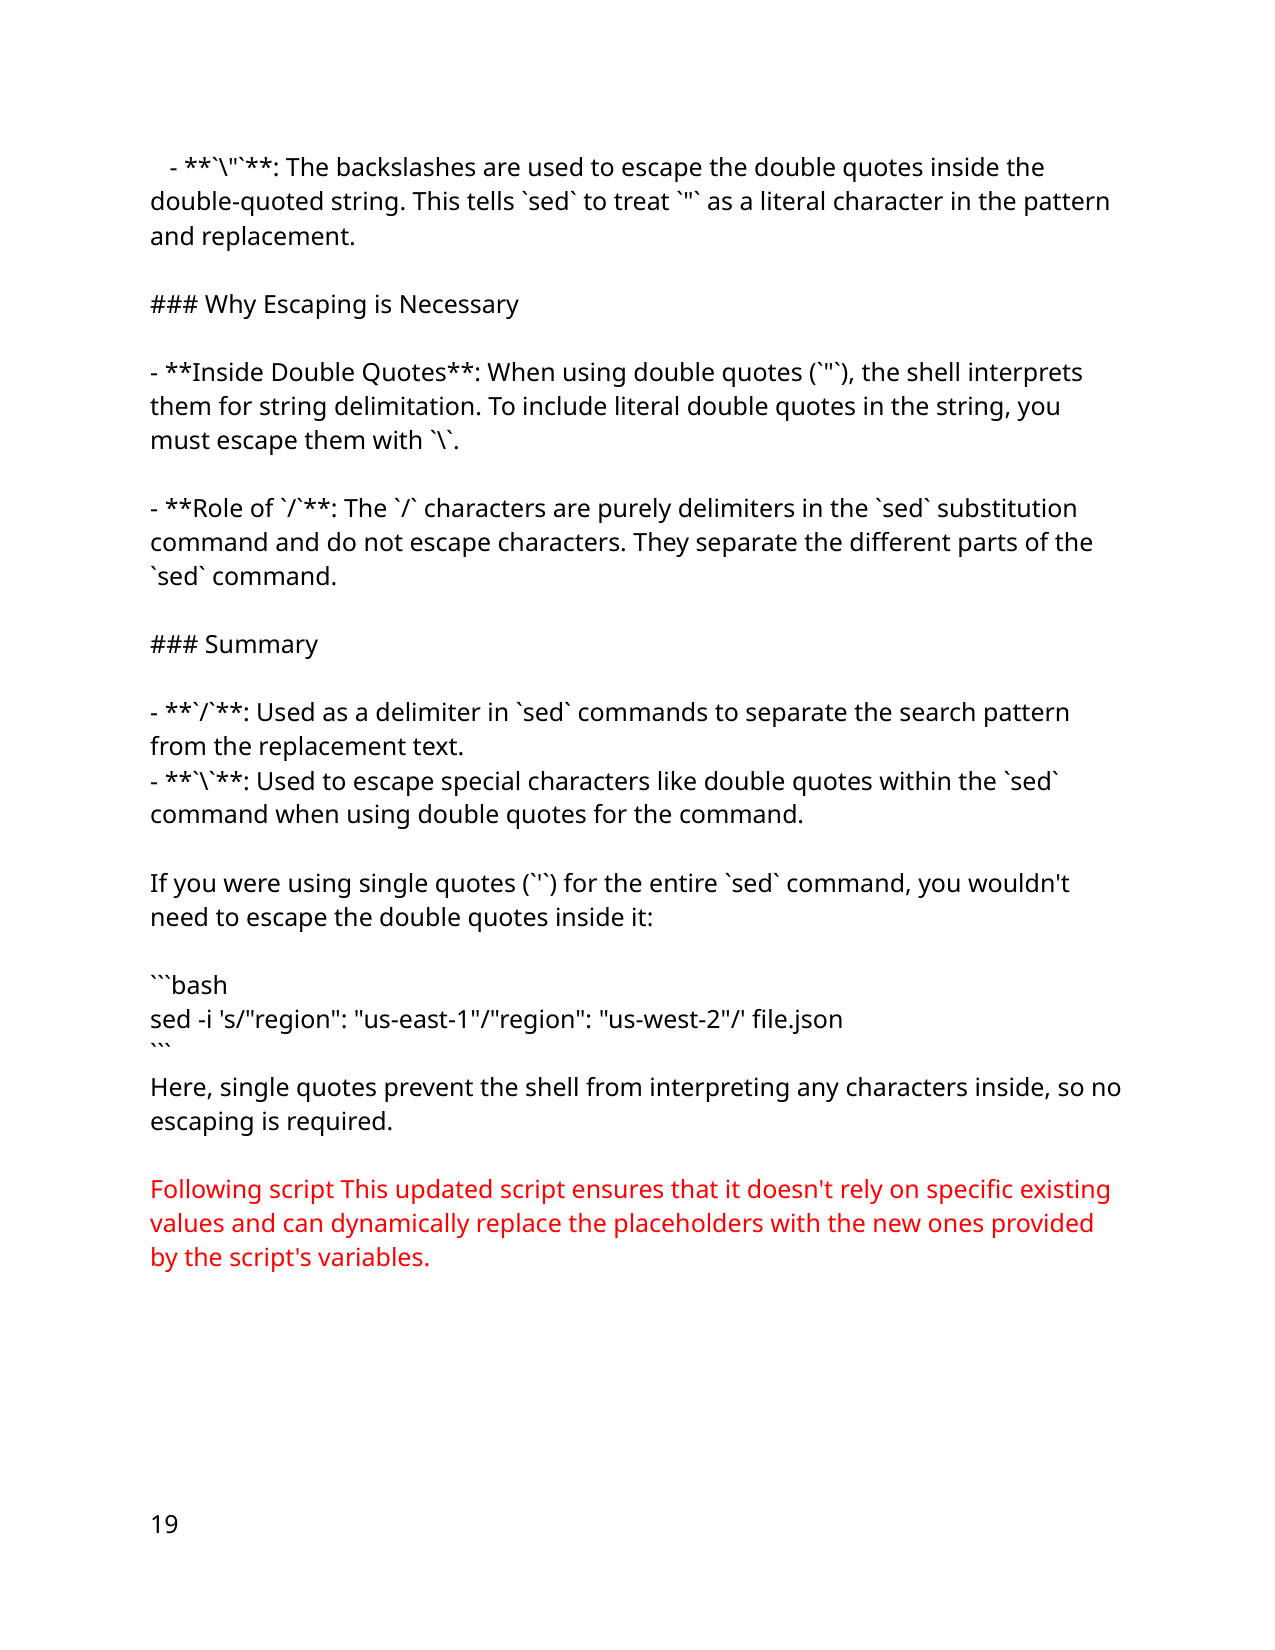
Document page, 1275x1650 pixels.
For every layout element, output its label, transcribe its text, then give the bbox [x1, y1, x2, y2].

text If you were using single quotes (`'`) for the entire `sed` command, you wouldn't need to escape the double quotes inside it: [150, 865, 1125, 933]
text ### Summary [150, 627, 1125, 661]
text - **Role of `/`**: The `/` characters are purely delimiters in the `sed` substitution command and do not escape characters. They separate the different parts of the `sed` command. [150, 491, 1125, 593]
text sed -i 's/"region": "us-east-1"/"region": "us-west-2"/' file.json [150, 1002, 1125, 1036]
text ``` [150, 1036, 1125, 1070]
text - **`\"`**: The backslashes are used to escape the double quotes inside the double-quoted string. This tells `sed` to treat `"` as a literal character in the pattern and replacement. [150, 150, 1125, 252]
text - **`/`**: Used as a delimiter in `sed` commands to separate the search pattern from the replacement text. [150, 695, 1125, 763]
text Here, single quotes prevent the shell from interpreting any characters inside, so no escaping is required. [150, 1070, 1125, 1138]
text - **`\`**: Used to escape special characters like double quotes within the `sed` command when using double quotes for the command. [150, 763, 1125, 831]
text ```bash [150, 967, 1125, 1002]
text Following script This updated script ensures that it doesn't rely on specific existing values and can dynamically replace the placeholders with the new ones provided by the script's variables. [150, 1172, 1125, 1274]
text ### Why Escaping is Necessary [150, 286, 1125, 320]
text - **Inside Double Quotes**: When using double quotes (`"`), the shell interprets them for string delimitation. To include literal double quotes in the string, you must escape them with `\`. [150, 354, 1125, 457]
